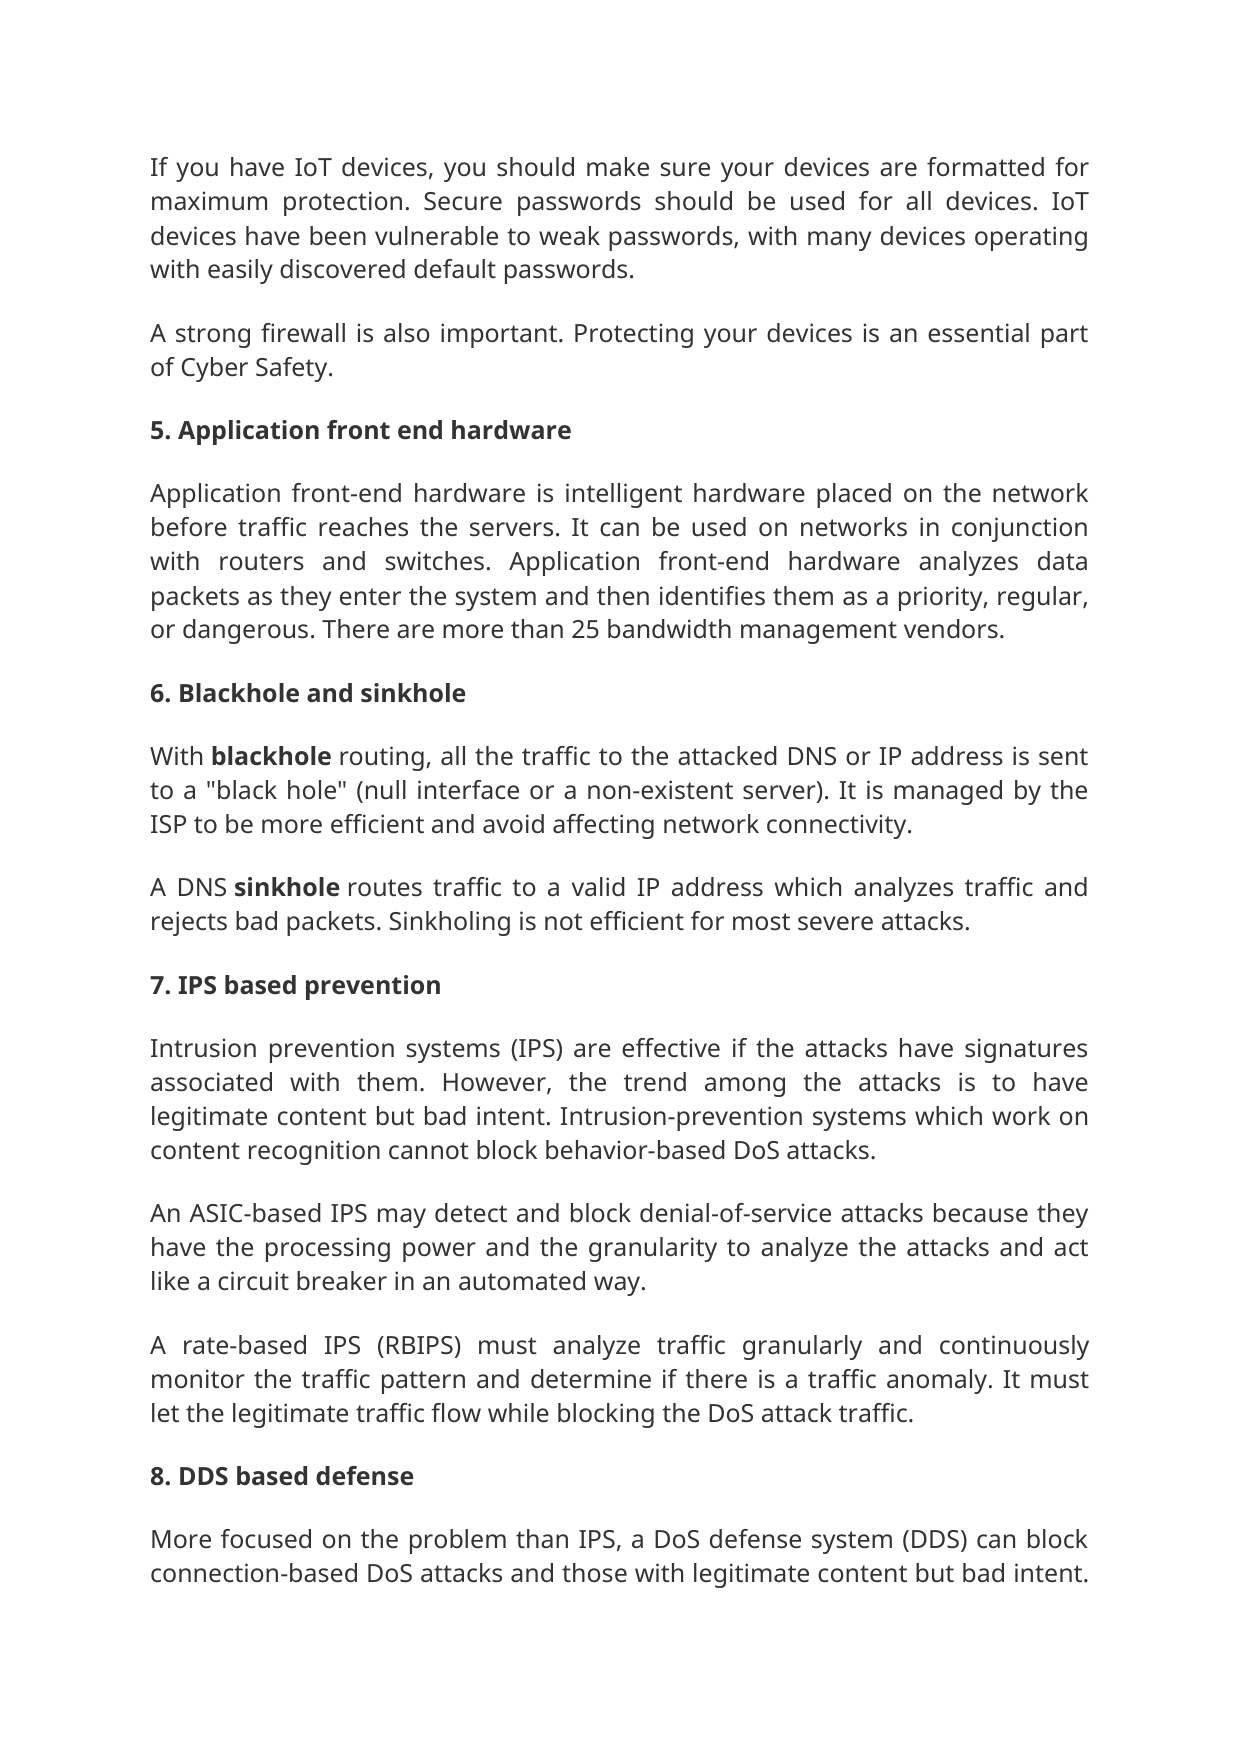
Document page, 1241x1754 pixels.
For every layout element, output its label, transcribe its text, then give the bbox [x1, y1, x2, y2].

text A strong firewall is also important. Protecting your devices is an essential part of Cyber Safety. [150, 315, 1090, 383]
text An ASIC-based IPS may detect and block denial-of-service attacks because they have the processing power and the granularity to analyze the attacks and act like a circuit breaker in an automated way. [150, 1196, 1090, 1298]
text Application front-end hardware is intelligent hardware placed on the network before traffic reaches the servers. It can be used on networks in conjunction with routers and switches. Application front-end hardware analyzes data packets as they enter the system and then identifies them as a priority, regular, or dangerous. There are more than 25 bandwidth management vendors. [150, 476, 1090, 646]
text A DNS sinkhole routes traffic to a valid IP address which analyzes traffic and rejects bad packets. Sinkholing is not efficient for most severe attacks. [150, 870, 1090, 938]
text 5. Application front end hardware [150, 413, 1090, 447]
text Intrusion prevention systems (IPS) are effective if the attacks have signatures associated with them. However, the trend among the attacks is to have legitimate content but bad intent. Intrusion-prevention systems which work on content recognition cannot block behavior-based DoS attacks. [150, 1031, 1090, 1167]
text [150, 1522, 1090, 1590]
text 8. DDS based defense [150, 1459, 1090, 1493]
text If you have IoT devices, you should make sure your devices are formatted for maximum protection. Secure passwords should be used for all devices. IoT devices have been vulnerable to weak passwords, with many devices operating with easily discovered default passwords. [150, 150, 1090, 286]
text 7. IPS based prevention [150, 967, 1090, 1001]
text A rate-based IPS (RBIPS) must analyze traffic granularly and continuously monitor the traffic pattern and determine if there is a traffic anomaly. It must let the legitimate traffic flow while blocking the DoS attack traffic. [150, 1327, 1090, 1429]
text 6. Blackhole and sinkhole [150, 675, 1090, 709]
text With blackhole routing, all the traffic to the attacked DNS or IP address is sent to a "black hole" (null interface or a non-existent server). It is managed by the ISP to be more efficient and avoid affecting network connectivity. [150, 739, 1090, 841]
